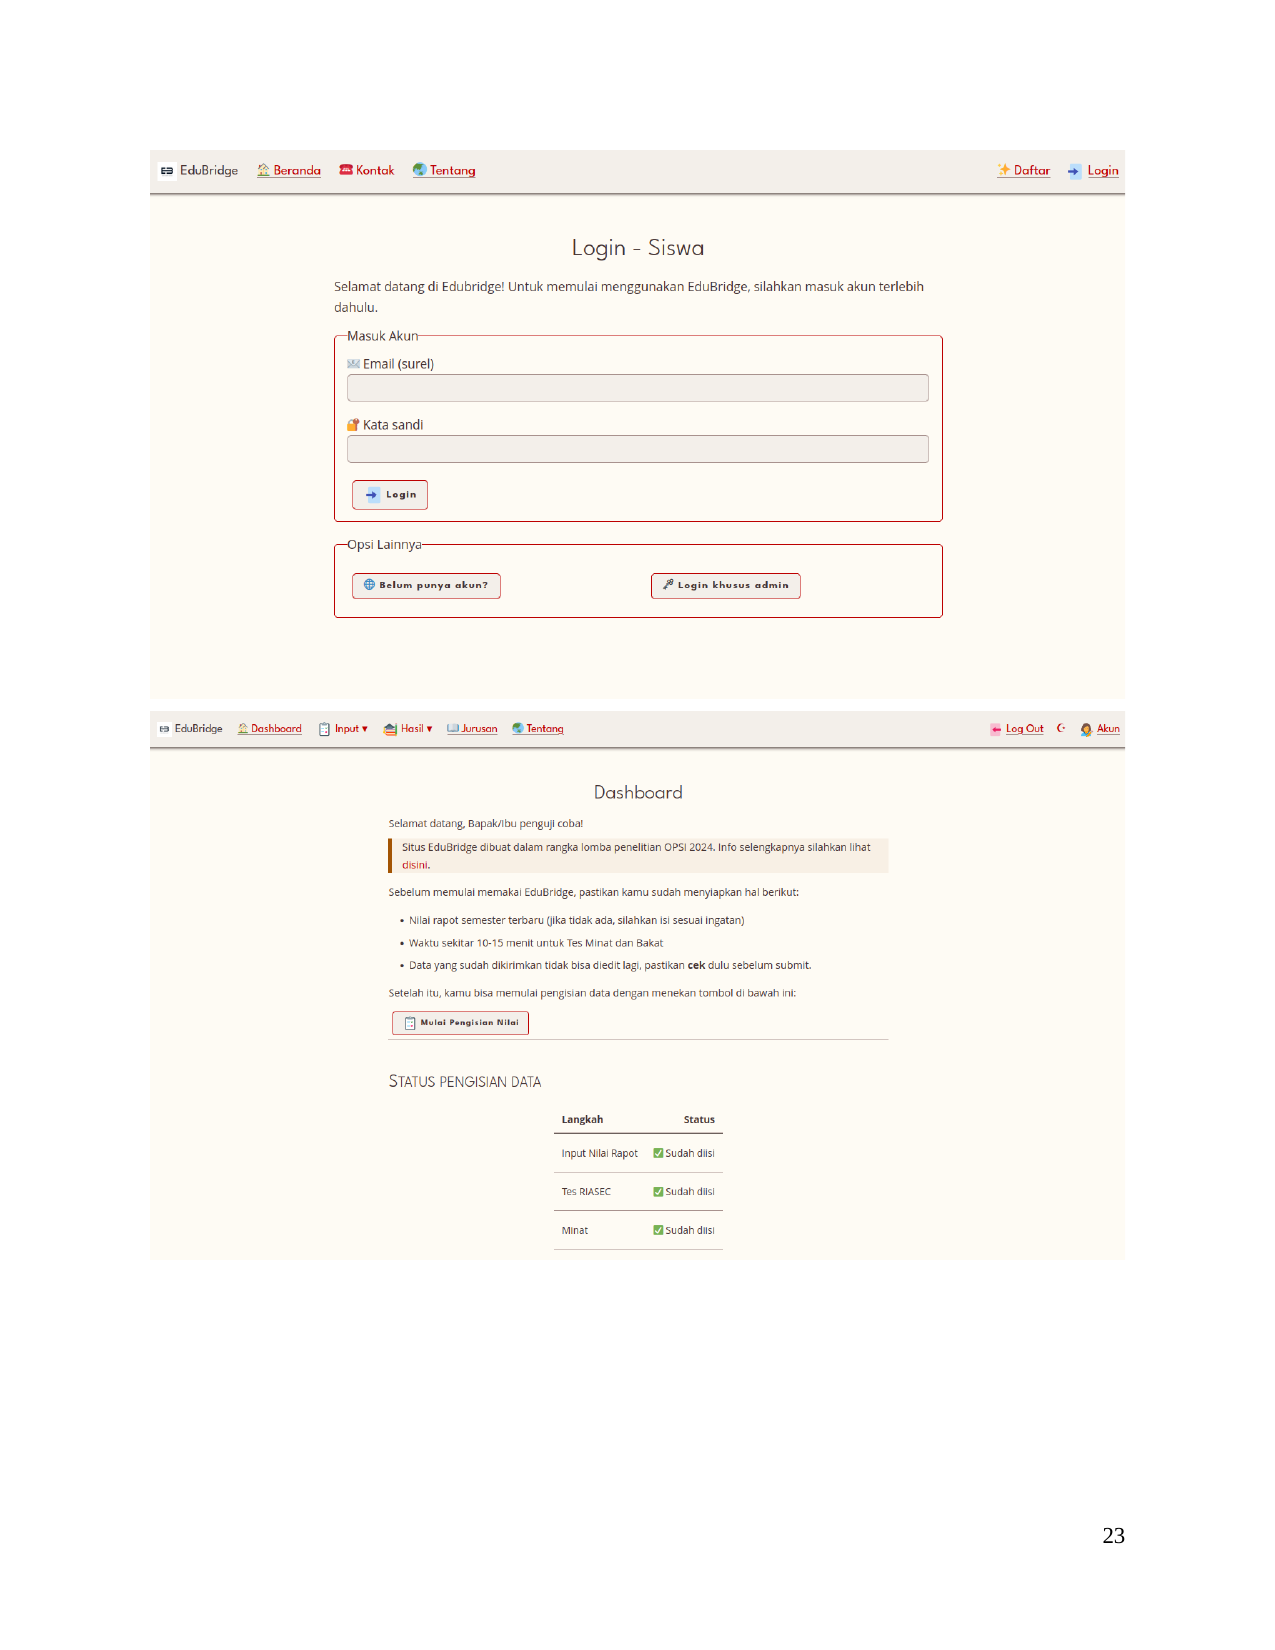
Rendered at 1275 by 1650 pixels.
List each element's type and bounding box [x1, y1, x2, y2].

picture [150, 711, 1125, 1260]
picture [150, 150, 1125, 699]
